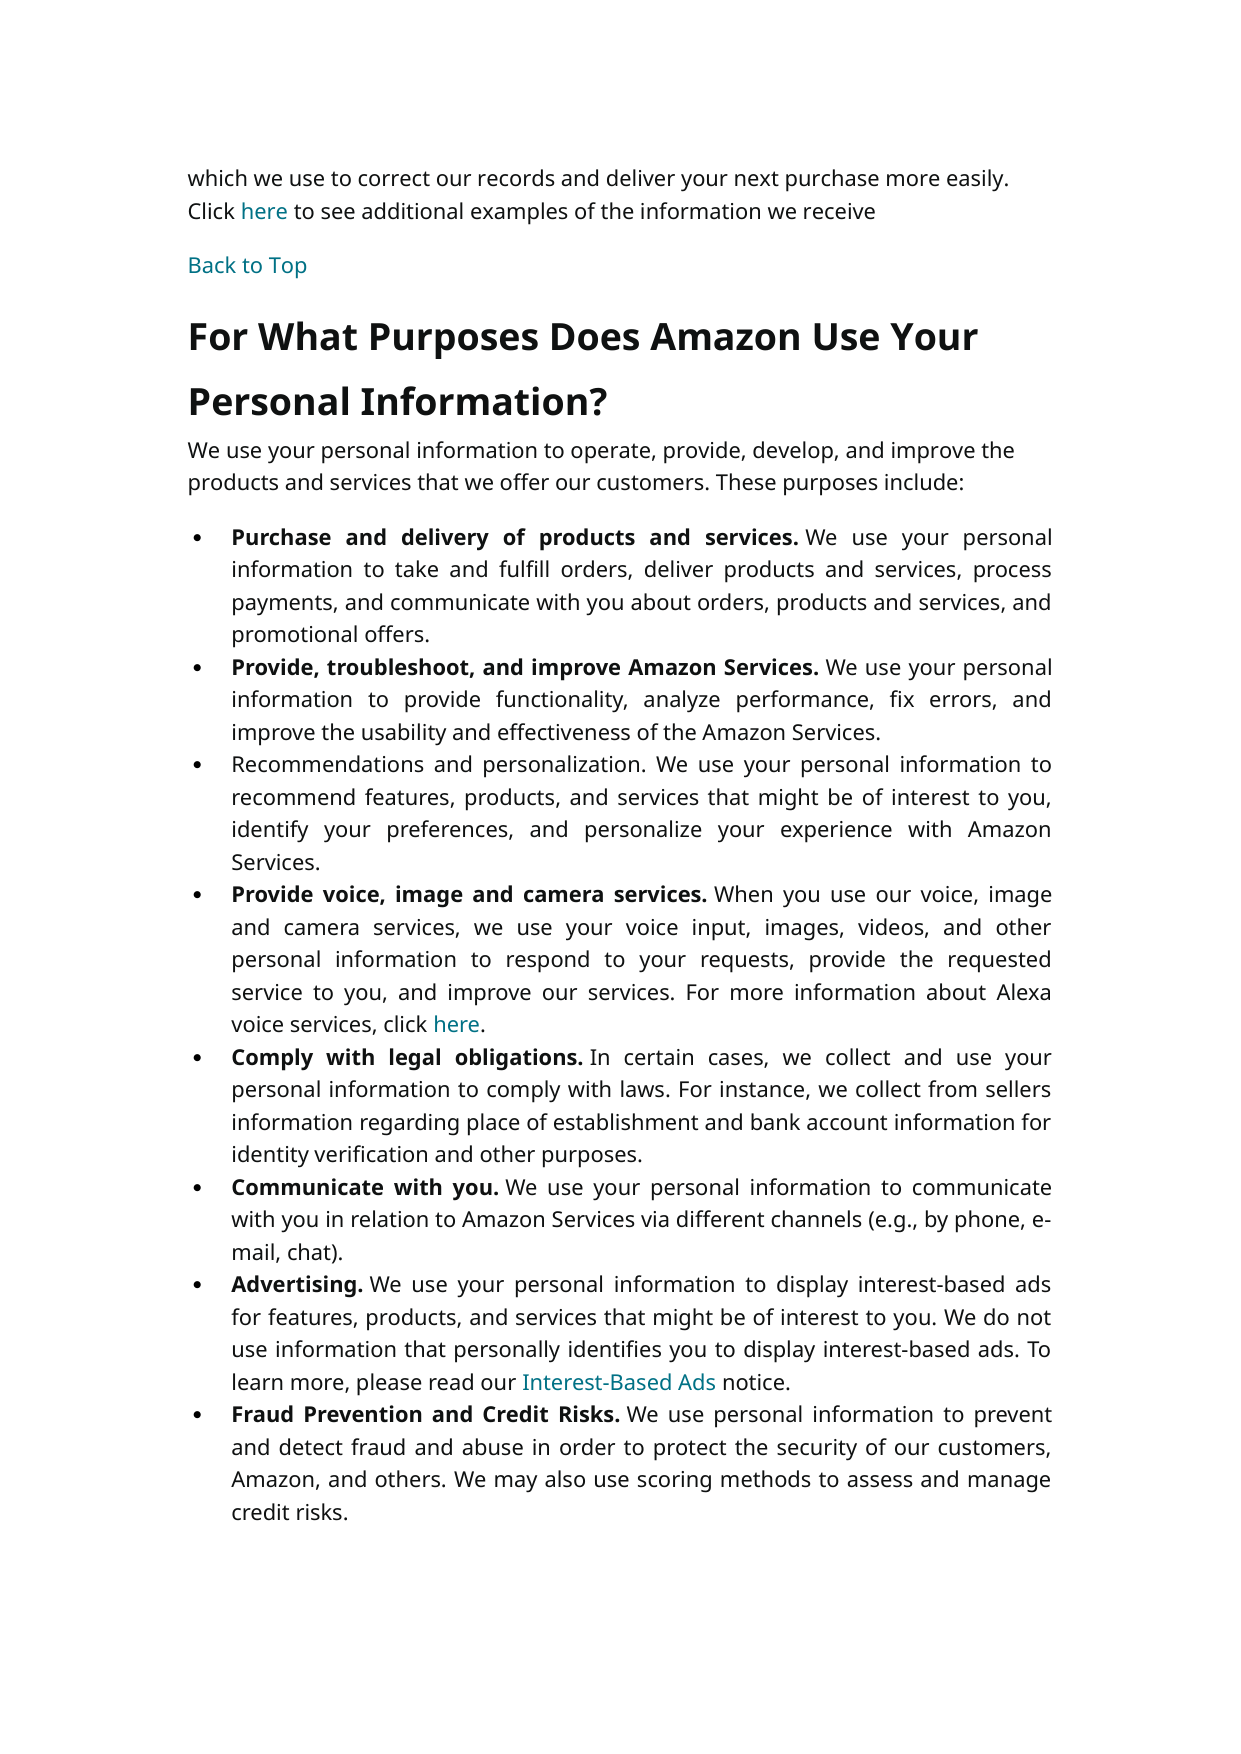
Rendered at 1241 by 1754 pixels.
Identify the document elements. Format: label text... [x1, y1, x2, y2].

list Provide voice, image and camera services. When you use our voice, image and camera services, we use your voice input, images, videos, and other personal information to respond to your requests, provide the requested service to you, and improve our services. For more information about Alexa voice services, click here. [194, 878, 1053, 1040]
list Advertising. We use your personal information to display interest-based ads for features, products, and services that might be of interest to you. We do not use information that personally identifies you to display interest-based ads. To learn more, please read our Interest-Based Ads notice. [194, 1268, 1053, 1398]
list Purchase and delivery of products and services. We use your personal information to take and fulfill orders, deliver products and services, process payments, and communicate with you about orders, products and services, and promotional offers. [194, 520, 1053, 650]
subtitle For What Purposes Does Amazon Use Your Personal Information? [187, 303, 1053, 433]
list Fraud Prevention and Credit Risks. We use personal information to prevent and detect fraud and abuse in order to protect the security of our customers, Amazon, and others. We may also use scoring methods to assess and manage credit risks. [194, 1398, 1053, 1528]
list Communicate with you. We use your personal information to communicate with you in relation to Amazon Services via different channels (e.g., by phone, e-mail, chat). [194, 1170, 1053, 1268]
list Provide, troubleshoot, and improve Amazon Services. We use your personal information to provide functionality, analyze performance, fix errors, and improve the usability and effectiveness of the Amazon Services. [194, 650, 1053, 748]
text We use your personal information to operate, provide, develop, and improve the products and services that we offer our customers. These purposes include: [187, 433, 1053, 498]
text Back to Top [187, 249, 1053, 281]
list Recommendations and personalization. We use your personal information to recommend features, products, and services that might be of interest to you, identify your preferences, and personalize your experience with Amazon Services. [194, 748, 1053, 878]
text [187, 162, 1053, 227]
list Comply with legal obligations. In certain cases, we collect and use your personal information to comply with laws. For instance, we collect from sellers information regarding place of establishment and bank account information for identity verification and other purposes. [194, 1040, 1053, 1170]
